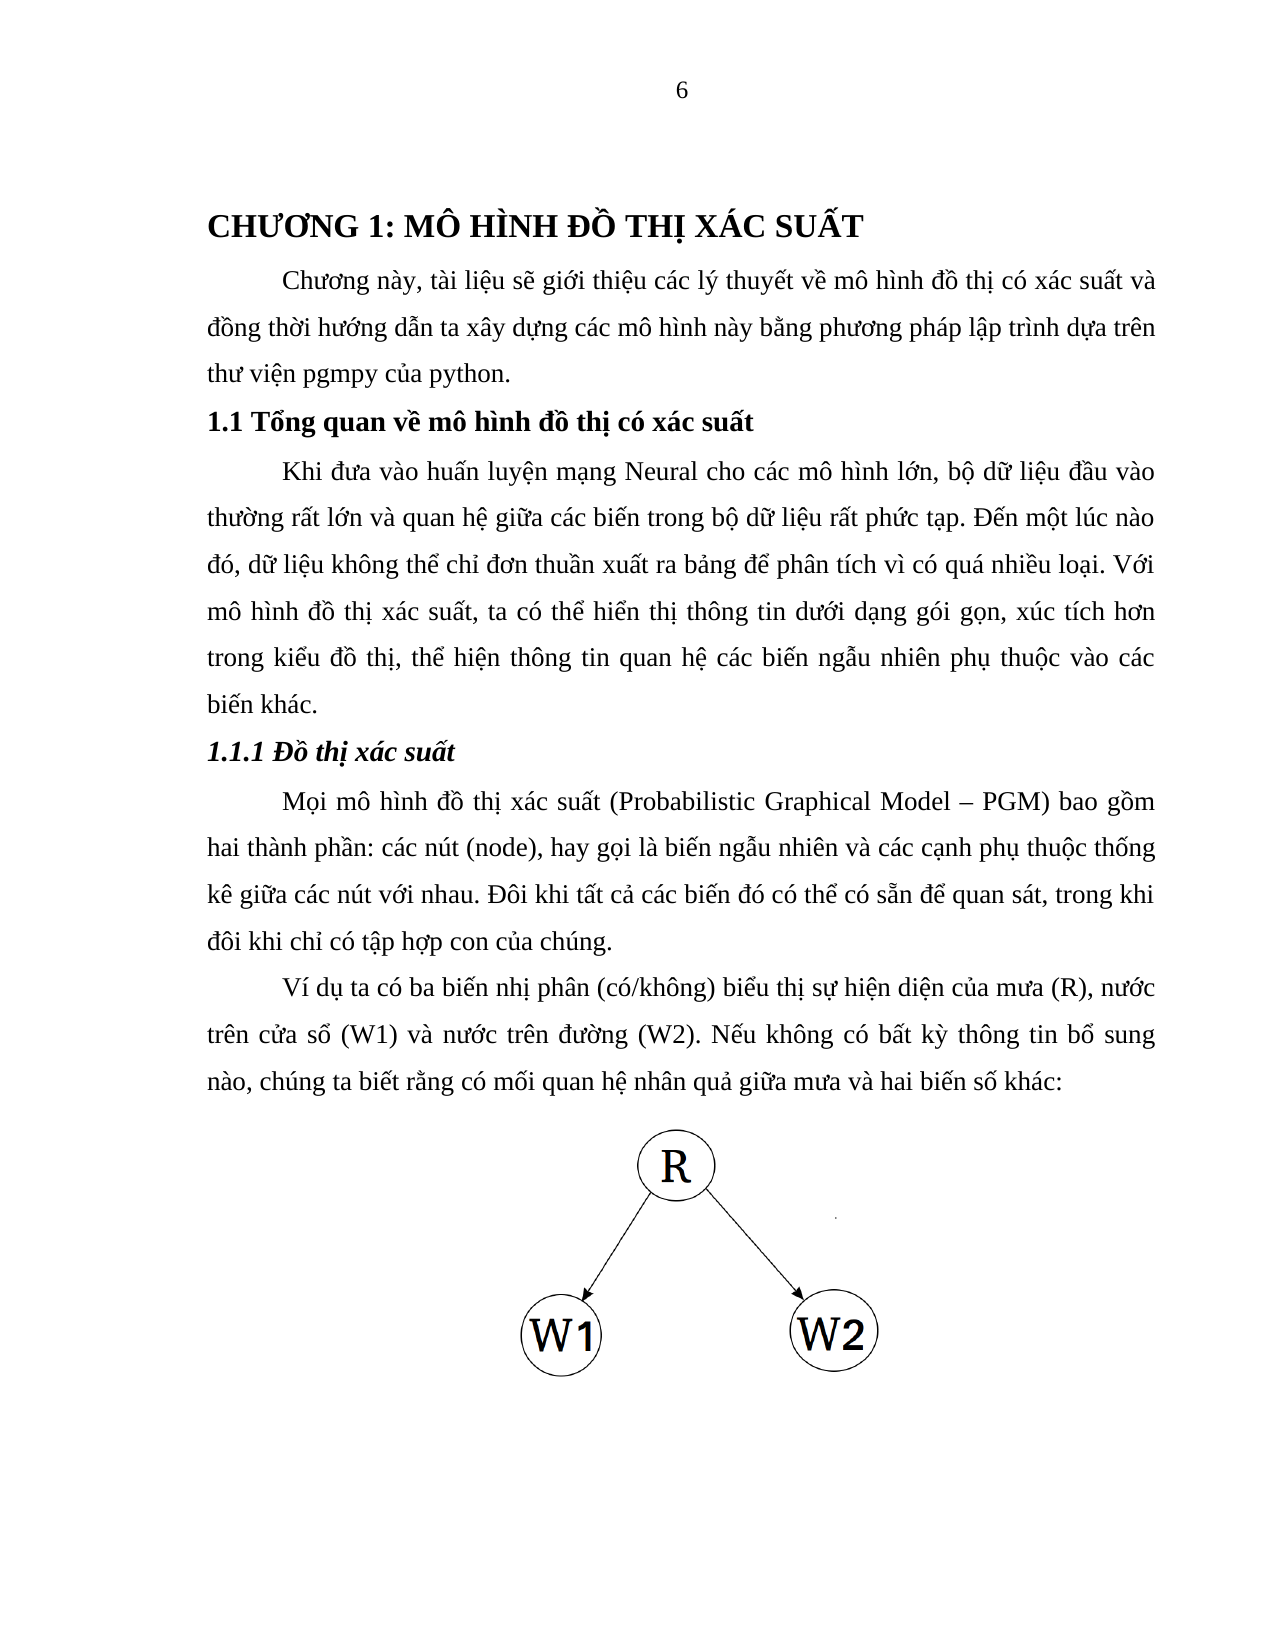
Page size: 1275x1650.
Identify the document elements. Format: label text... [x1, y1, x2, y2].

text Mọi mô hình đồ thị xác suất (Probabilistic Graphical Model – PGM) bao gồm hai thành phần: các nút (node), hay gọi là biến ngẫu nhiên và các cạnh phụ thuộc thống kê giữa các nút với nhau. Đôi khi tất cả các biến đó có thể có sẵn để quan sát, trong khi đôi khi chỉ có tập hợp con của chúng. [207, 785, 1157, 956]
text Khi đưa vào huấn luyện mạng Neural cho các mô hình lớn, bộ dữ liệu đầu vào thường rất lớn và quan hệ giữa các biến trong bộ dữ liệu rất phức tạp. Đến một lúc nào đó, dữ liệu không thể chỉ đơn thuần xuất ra bảng để phân tích vì có quá nhiều loại. Với mô hình đồ thị xác suất, ta có thể hiển thị thông tin dưới dạng gói gọn, xúc tích hơn trong kiểu đồ thị, thể hiện thông tin quan hệ các biến ngẫu nhiên phụ thuộc vào các biến khác. [207, 454, 1157, 719]
text 1.1.1 Đồ thị xác suất [207, 734, 1157, 768]
text Chương này, tài liệu sẽ giới thiệu các lý thuyết về mô hình đồ thị có xác suất và đồng thời hướng dẫn ta xây dựng các mô hình này bằng phương pháp lập trình dựa trên thư viện pgmpy của python. [207, 264, 1157, 389]
text CHƯƠNG 1: MÔ HÌNH ĐỒ THỊ XÁC SUẤT [207, 207, 1157, 245]
text Ví dụ ta có ba biến nhị phân (có/không) biểu thị sự hiện diện của mưa (R), nước trên cửa sổ (W1) và nước trên đường (W2). Nếu không có bất kỳ thông tin bổ sung nào, chúng ta biết rằng có mối quan hệ nhân quả giữa mưa và hai biến số khác: [207, 972, 1157, 1096]
list Tổng quan về mô hình đồ thị có xác suất [207, 404, 1157, 438]
picture [445, 1111, 919, 1467]
